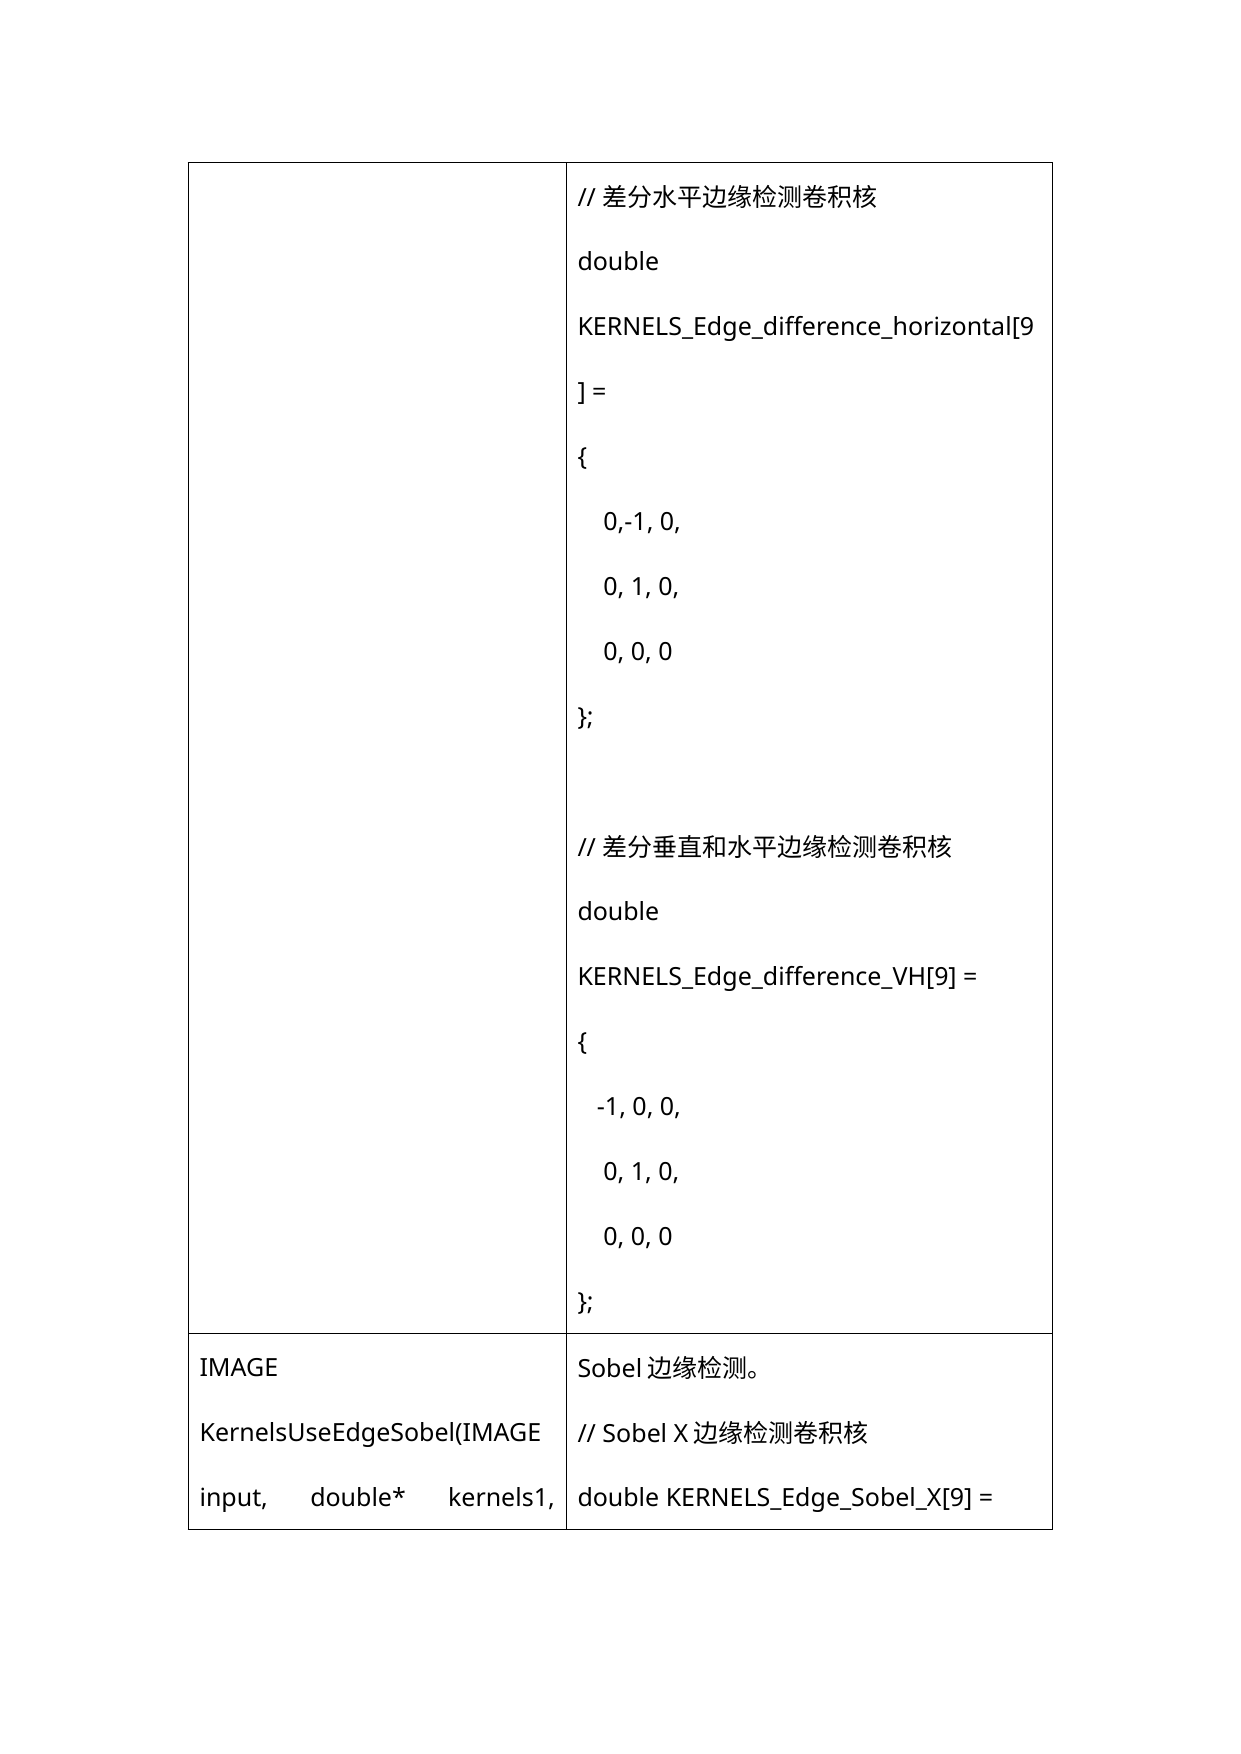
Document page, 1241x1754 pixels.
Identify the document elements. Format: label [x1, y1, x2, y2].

table_cell [189, 1334, 566, 1529]
table_cell [567, 1334, 1052, 1529]
table_cell [189, 163, 566, 1333]
table_cell [567, 163, 1052, 1333]
